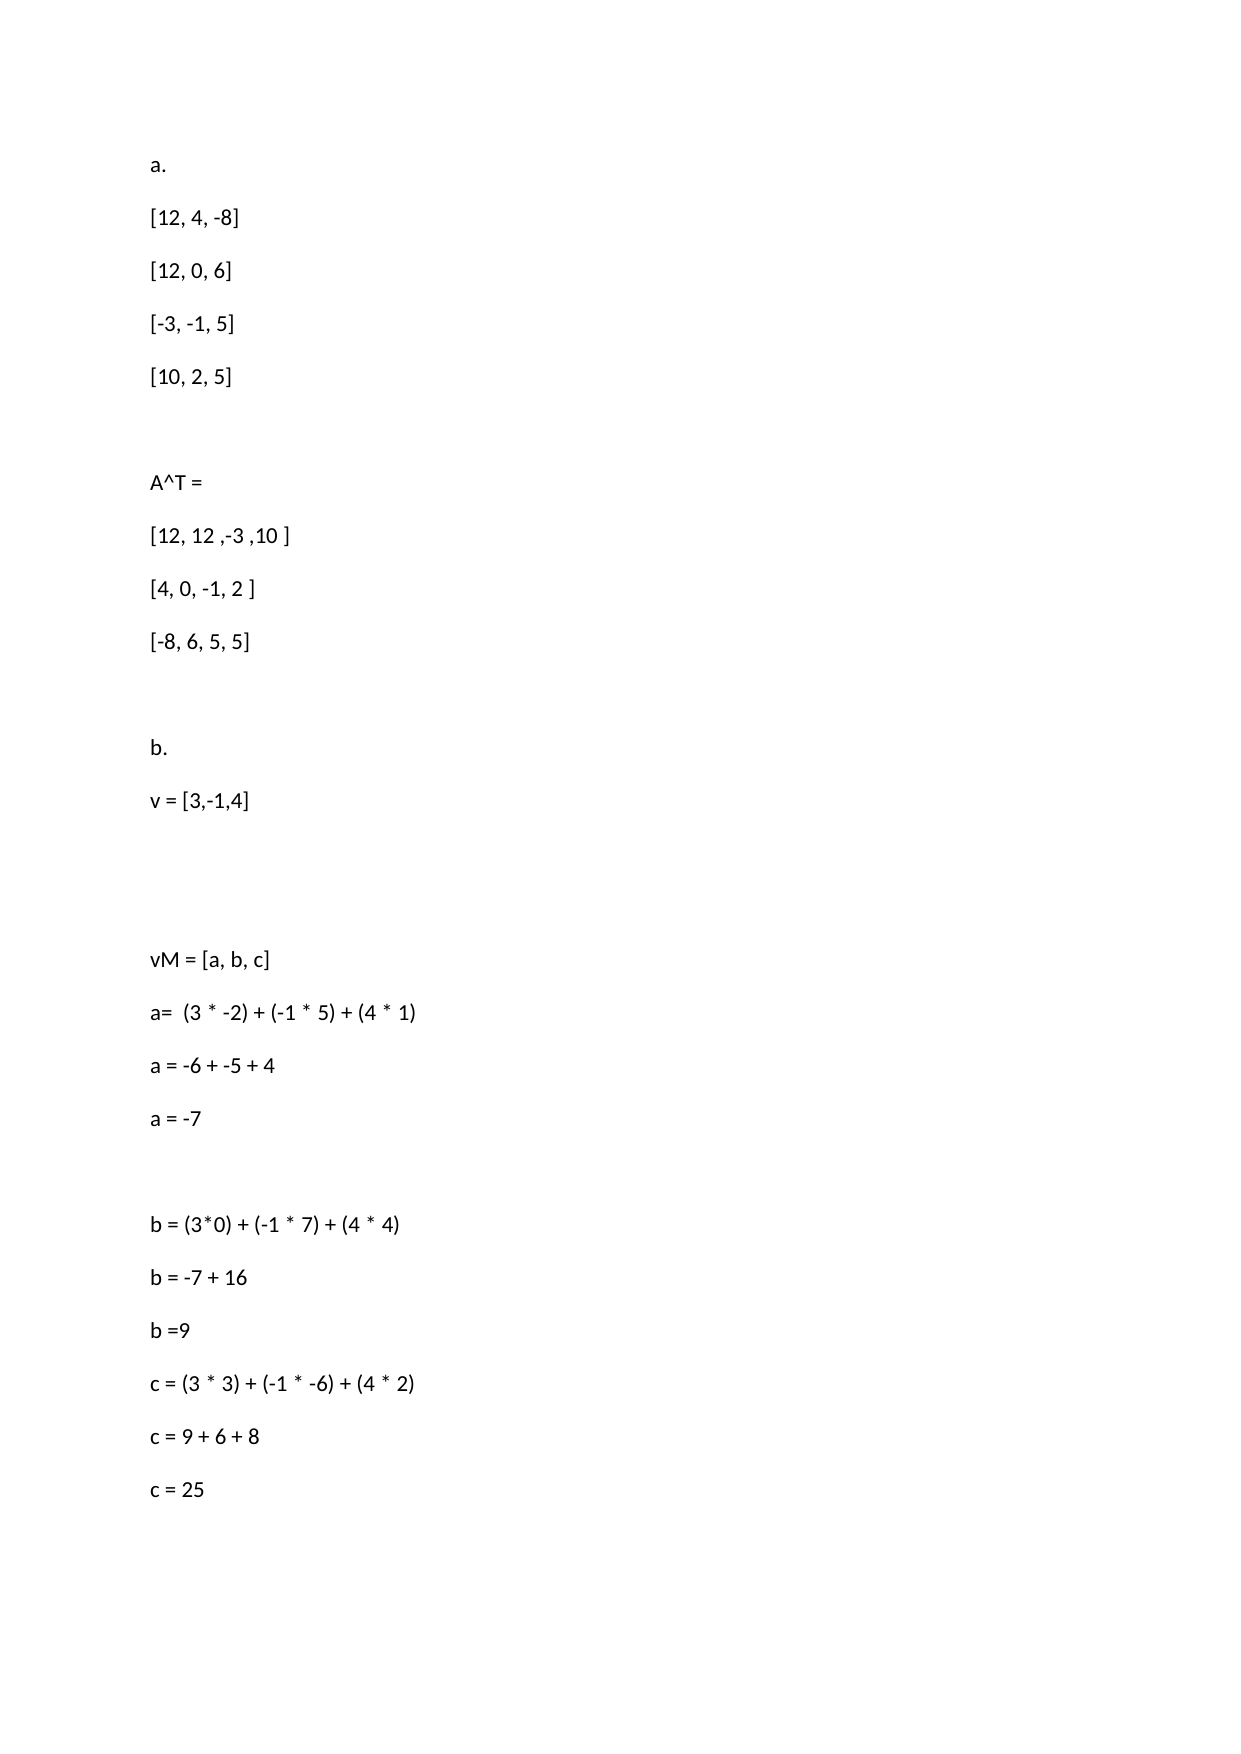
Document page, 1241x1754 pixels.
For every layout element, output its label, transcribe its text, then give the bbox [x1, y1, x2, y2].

text [-8, 6, 5, 5] [150, 627, 1090, 655]
text c = (3 * 3) + (-1 * -6) + (4 * 2) [150, 1369, 1090, 1397]
text b = (3*0) + (-1 * 7) + (4 * 4) [150, 1210, 1090, 1238]
text [12, 0, 6] [150, 256, 1090, 284]
text a. [150, 150, 1090, 178]
text a= (3 * -2) + (-1 * 5) + (4 * 1) [150, 998, 1090, 1026]
text b =9 [150, 1316, 1090, 1344]
text b = -7 + 16 [150, 1263, 1090, 1291]
text b. [150, 733, 1090, 761]
text A^T = [150, 468, 1090, 496]
text [12, 12 ,-3 ,10 ] [150, 521, 1090, 549]
text [4, 0, -1, 2 ] [150, 574, 1090, 602]
text c = 9 + 6 + 8 [150, 1422, 1090, 1451]
text vM = [a, b, c] [150, 945, 1090, 973]
text [10, 2, 5] [150, 362, 1090, 390]
text [-3, -1, 5] [150, 309, 1090, 337]
text c = 25 [150, 1476, 1090, 1503]
text [12, 4, -8] [150, 203, 1090, 231]
text a = -6 + -5 + 4 [150, 1051, 1090, 1079]
text a = -7 [150, 1104, 1090, 1132]
text v = [3,-1,4] [150, 786, 1090, 814]
